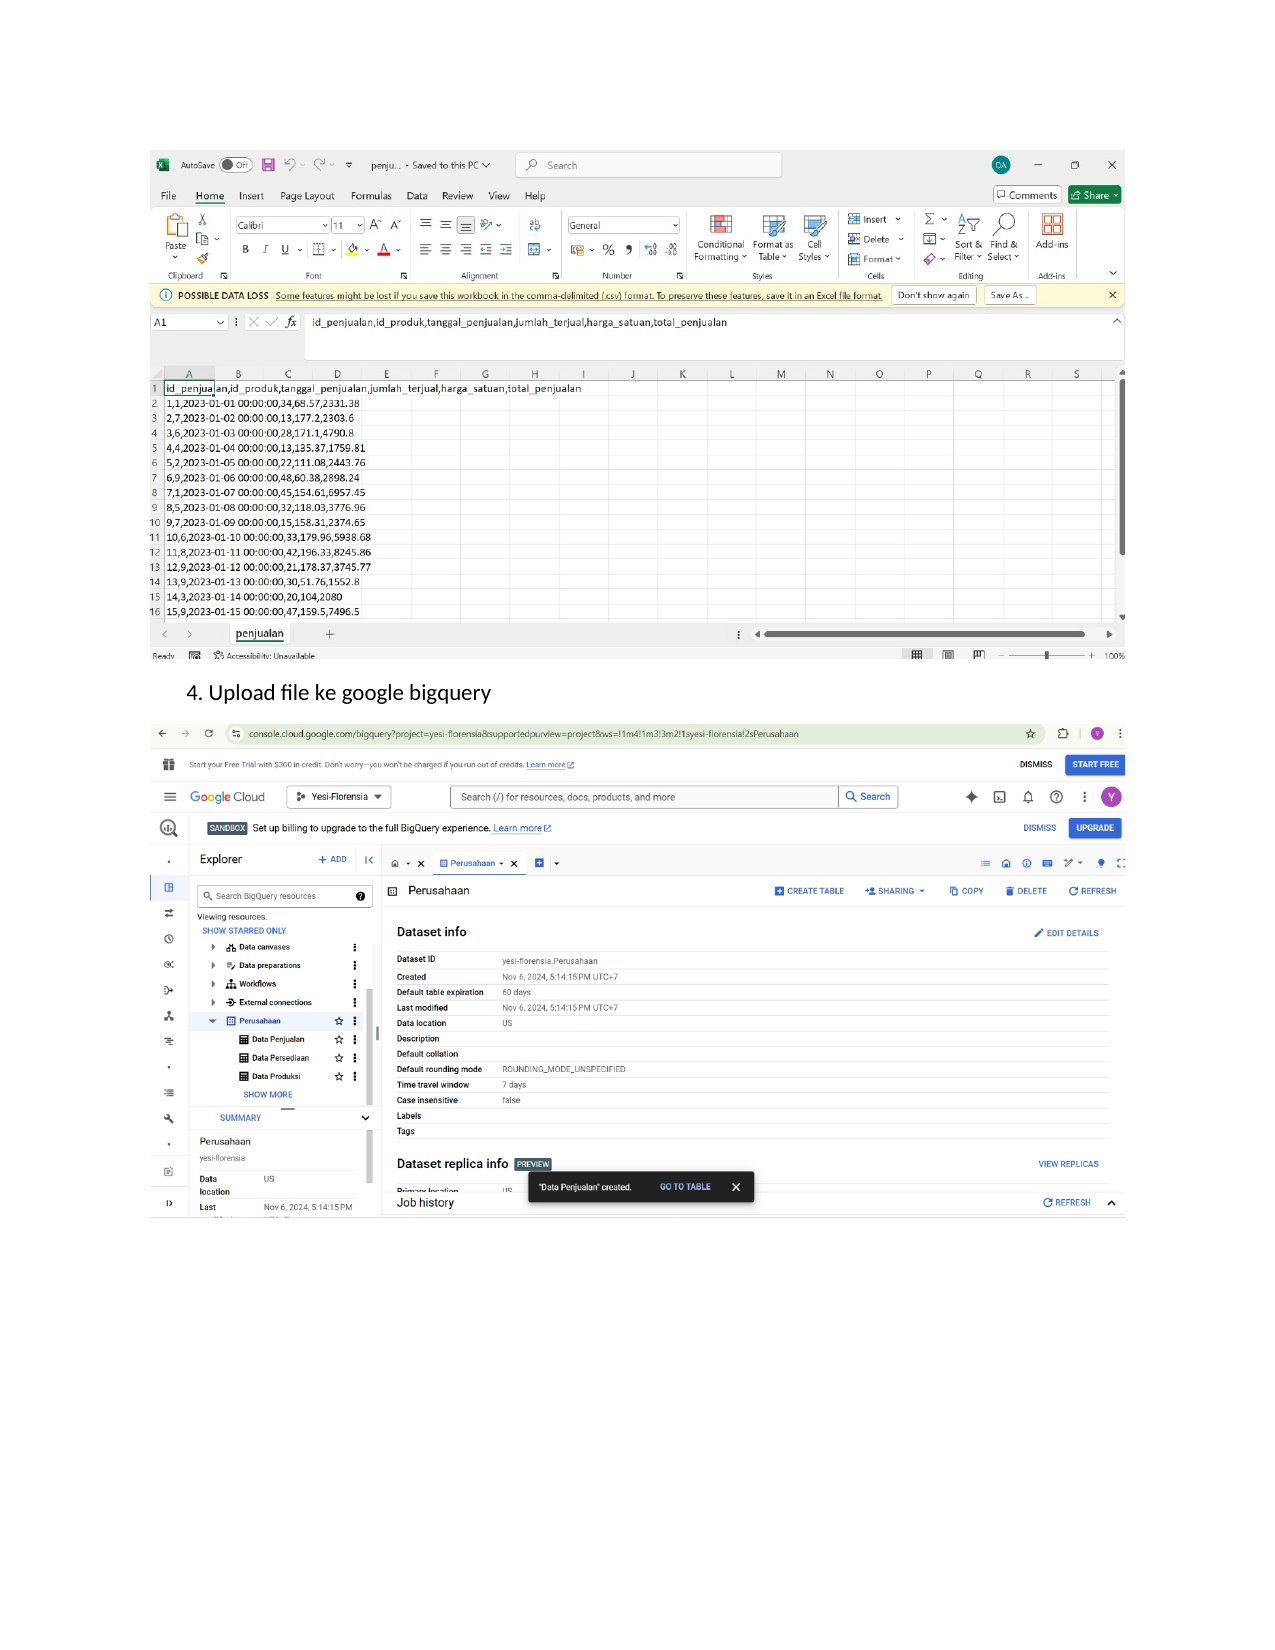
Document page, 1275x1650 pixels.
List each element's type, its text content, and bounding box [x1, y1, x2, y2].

text 4. Upload file ke google bigquery [150, 678, 1125, 706]
picture [150, 150, 1125, 659]
picture [150, 724, 1125, 1218]
